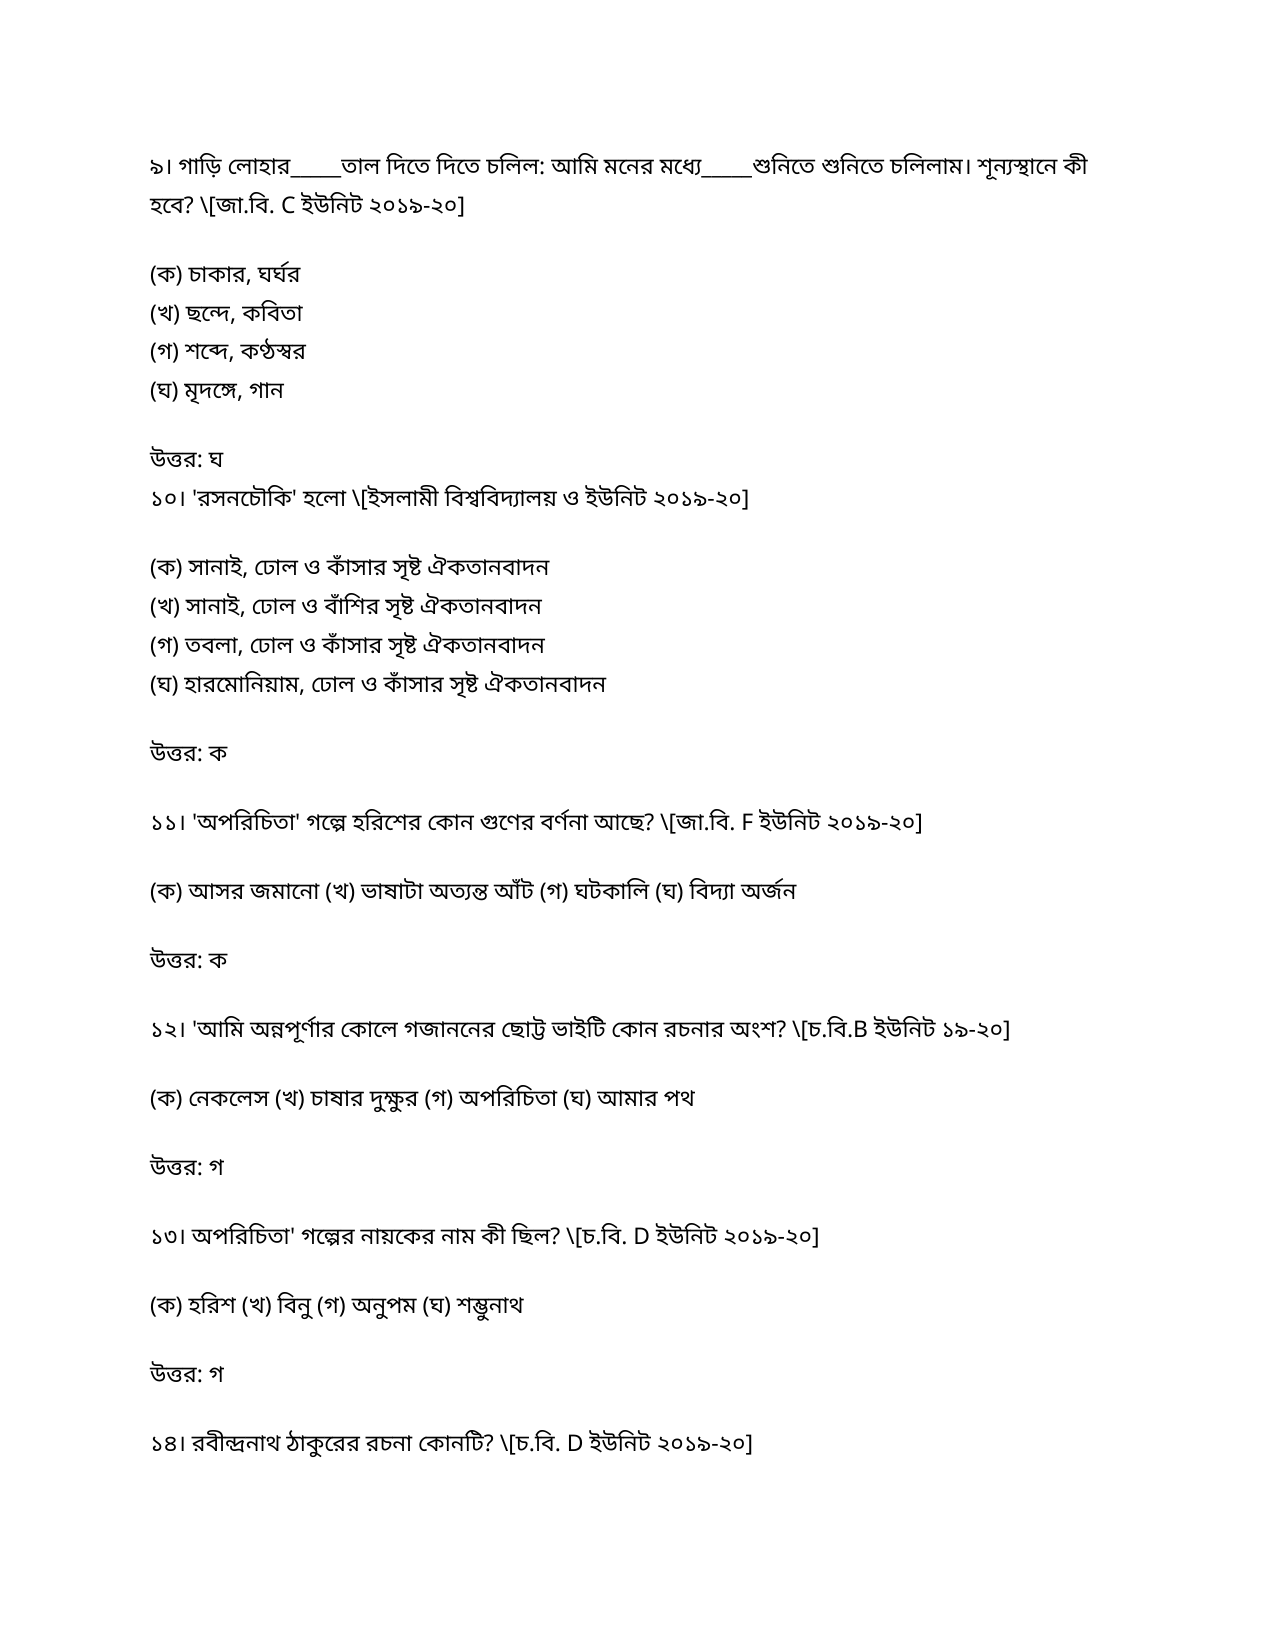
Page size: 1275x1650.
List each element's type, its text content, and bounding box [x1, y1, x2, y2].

text (ক) নেকলেস (খ) চাষার দুক্ষুর (গ) অপরিচিতা (ঘ) আমার পথ [150, 1082, 1125, 1116]
text (ঘ) হারমোনিয়াম, ঢোল ও কাঁসার সৃষ্ট ঐকতানবাদন [150, 668, 1125, 702]
text উত্তর: ক [150, 737, 1125, 771]
text ১৪। রবীন্দ্রনাথ ঠাকুরের রচনা কোনটি? \[চ.বি. D ইউনিট ২০১৯-২০] [150, 1427, 1125, 1461]
text (ক) আসর জমানো (খ) ভাষাটা অত্যন্ত আঁট (গ) ঘটকালি (ঘ) বিদ্যা অর্জন [150, 875, 1125, 909]
text ১০। 'রসনচৌকি' হলো \[ইসলামী বিশ্ববিদ্যালয় ও ইউনিট ২০১৯-২০] [150, 482, 1125, 516]
text ১২। 'আমি অন্নপূর্ণার কোলে গজাননের ছোট্ট ভাইটি কোন রচনার অংশ? \[চ.বি.B ইউনিট ১৯-২০] [150, 1013, 1125, 1047]
text (ক) চাকার, ঘর্ঘর [150, 258, 1125, 291]
text (ক) হরিশ (খ) বিনু (গ) অনুপম (ঘ) শম্ভুনাথ [150, 1289, 1125, 1323]
text উত্তর: গ [150, 1151, 1125, 1185]
text (গ) শব্দে, কণ্ঠস্বর [150, 335, 1125, 369]
text (গ) তবলা, ঢোল ও কাঁসার সৃষ্ট ঐকতানবাদন [150, 629, 1125, 663]
text ১১। 'অপরিচিতা' গল্পে হরিশের কোন গুণের বর্ণনা আছে? \[জা.বি. F ইউনিট ২০১৯-২০] [150, 806, 1125, 840]
text (ঘ) মৃদঙ্গে, গান [150, 374, 1125, 408]
text (খ) ছন্দে, কবিতা [150, 296, 1125, 330]
text ১৩। অপরিচিতা' গল্পের নায়কের নাম কী ছিল? \[চ.বি. D ইউনিট ২০১৯-২০] [150, 1220, 1125, 1254]
text উত্তর: ঘ [150, 443, 1125, 477]
text (ক) সানাই, ঢোল ও কাঁসার সৃষ্ট ঐকতানবাদন [150, 551, 1125, 585]
text (খ) সানাই, ঢোল ও বাঁশির সৃষ্ট ঐকতানবাদন [150, 590, 1125, 624]
text উত্তর: ক [150, 944, 1125, 978]
text ৯। গাড়ি লোহার_____তাল দিতে দিতে চলিল: আমি মনের মধ্যে_____শুনিতে শুনিতে চলিলাম। শূন্যস্থানে কী হবে? \[জা.বি. C ইউনিট ২০১৯-২০] [150, 150, 1125, 222]
text উত্তর: গ [150, 1358, 1125, 1392]
